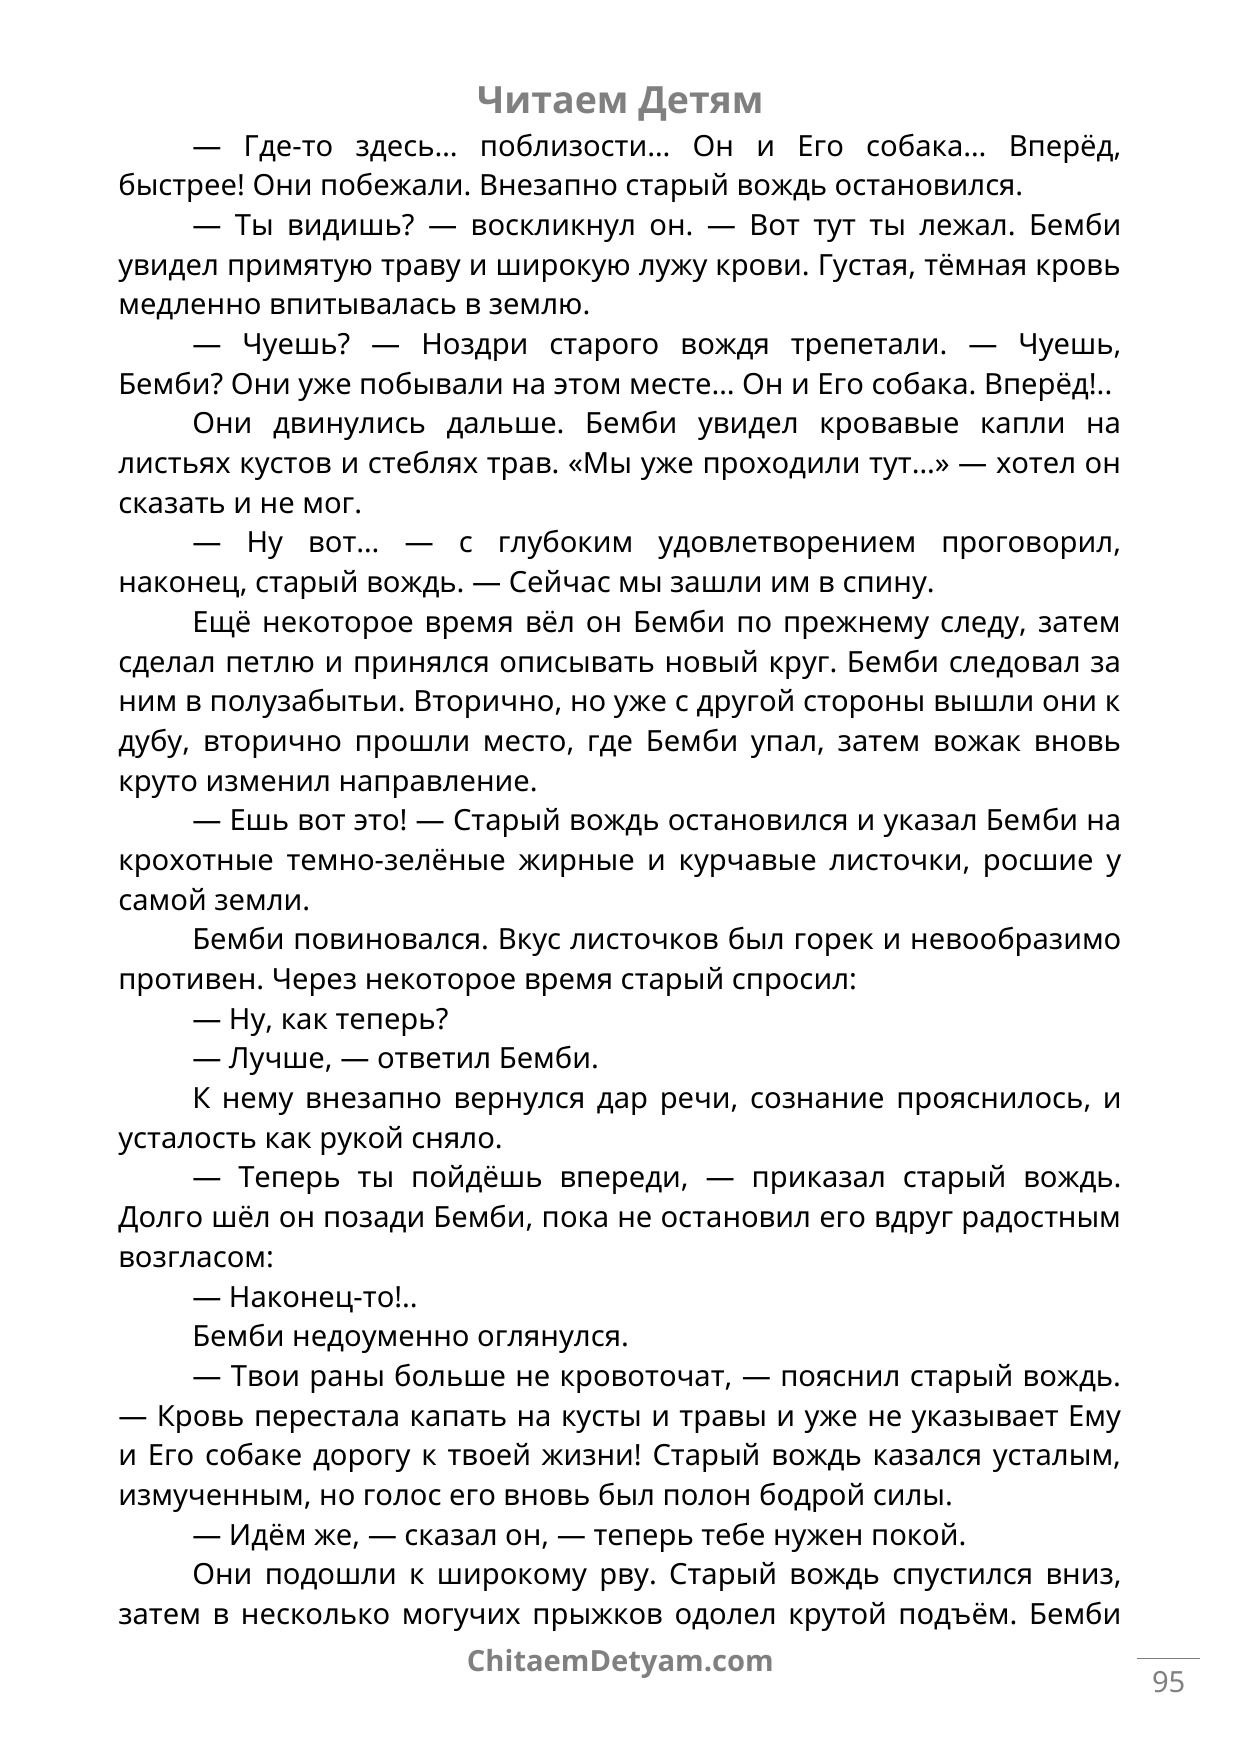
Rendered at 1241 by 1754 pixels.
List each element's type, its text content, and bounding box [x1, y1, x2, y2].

text Ещё некоторое время вёл он Бемби по прежнему следу, затем сделал петлю и принялся описывать новый круг. Бемби следовал за ним в полузабытьи. Вторично, но уже с другой стороны вышли они к дубу, вторично прошли место, где Бемби упал, затем вожак вновь круто изменил направление. [118, 601, 1122, 799]
text — Ну вот… — с глубоким удовлетворением проговорил, наконец, старый вождь. — Сейчас мы зашли им в спину. [118, 522, 1122, 601]
text Бемби недоуменно оглянулся. [118, 1316, 1122, 1355]
text Бемби повиновался. Вкус листочков был горек и невообразимо противен. Через некоторое время старый спросил: [118, 919, 1122, 998]
text — Ну, как теперь? [118, 998, 1122, 1038]
text — Чуешь? — Ноздри старого вождя трепетали. — Чуешь, Бемби? Они уже побывали на этом месте… Он и Его собака. Вперёд!.. [118, 323, 1122, 403]
text — Ты видишь? — воскликнул он. — Вот тут ты лежал. Бемби увидел примятую траву и широкую лужу крови. Густая, тёмная кровь медленно впитывалась в землю. [118, 204, 1122, 323]
text — Твои раны больше не кровоточат, — пояснил старый вождь. — Кровь перестала капать на кусты и травы и уже не указывает Ему и Его собаке дорогу к твоей жизни! Старый вождь казался усталым, измученным, но голос его вновь был полон бодрой силы. [118, 1355, 1122, 1514]
text Они двинулись дальше. Бемби увидел кровавые капли на листьях кустов и стеблях трав. «Мы уже проходили тут…» — хотел он сказать и не мог. [118, 403, 1122, 522]
text — Теперь ты пойдёшь впереди, — приказал старый вождь. Долго шёл он позади Бемби, пока не остановил его вдруг радостным возгласом: [118, 1157, 1122, 1276]
text — Где-то здесь… поблизости… Он и Его собака… Вперёд, быстрее! Они побежали. Внезапно старый вождь остановился. [118, 125, 1122, 204]
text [118, 1554, 1122, 1633]
text — Лучше, — ответил Бемби. [118, 1038, 1122, 1077]
text — Идём же, — сказал он, — теперь тебе нужен покой. [118, 1514, 1122, 1554]
text К нему внезапно вернулся дар речи, сознание прояснилось, и усталость как рукой сняло. [118, 1077, 1122, 1157]
text — Наконец-то!.. [118, 1276, 1122, 1316]
text — Ешь вот это! — Старый вождь остановился и указал Бемби на крохотные темно-зелёные жирные и курчавые листочки, росшие у самой земли. [118, 799, 1122, 919]
